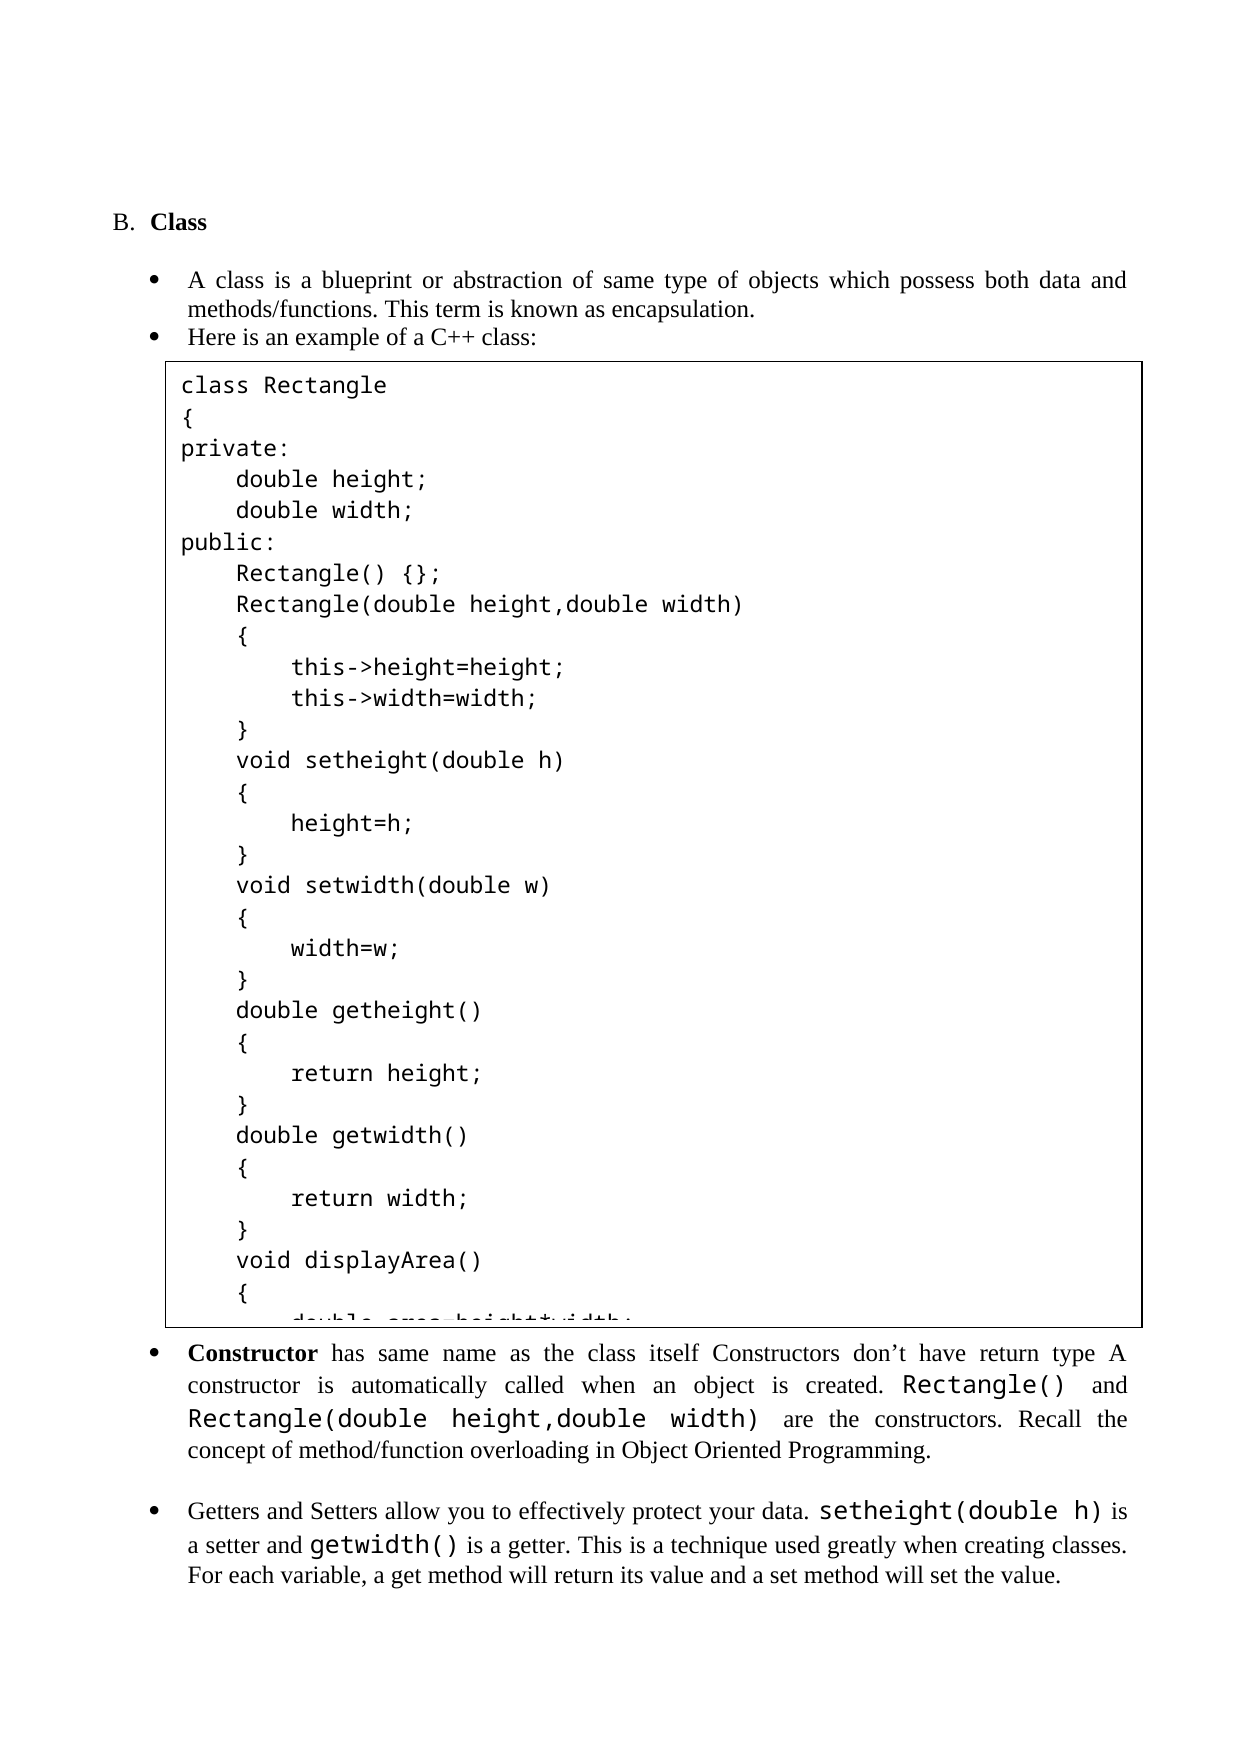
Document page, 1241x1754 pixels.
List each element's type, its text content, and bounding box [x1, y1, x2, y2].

list Getters and Setters allow you to effectively protect your data. setheight(double h) is a setter and getwidth() is a getter. This is a technique used greatly when creating classes. For each variable, a get method will return its value and a set method will set the value. [150, 1492, 1128, 1589]
list Here is an example of a C++ class: [150, 322, 1128, 351]
list Class [112, 207, 1128, 236]
list A class is a blueprint or abstraction of same type of objects which possess both data and methods/functions. This term is known as encapsulation. [150, 265, 1128, 322]
list Constructor has same name as the class itself Constructors don’t have return type A constructor is automatically called when an object is created. Rectangle() and Rectangle(double height,double width) are the constructors. Recall the concept of method/function overloading in Object Oriented Programming. [150, 351, 1128, 1464]
